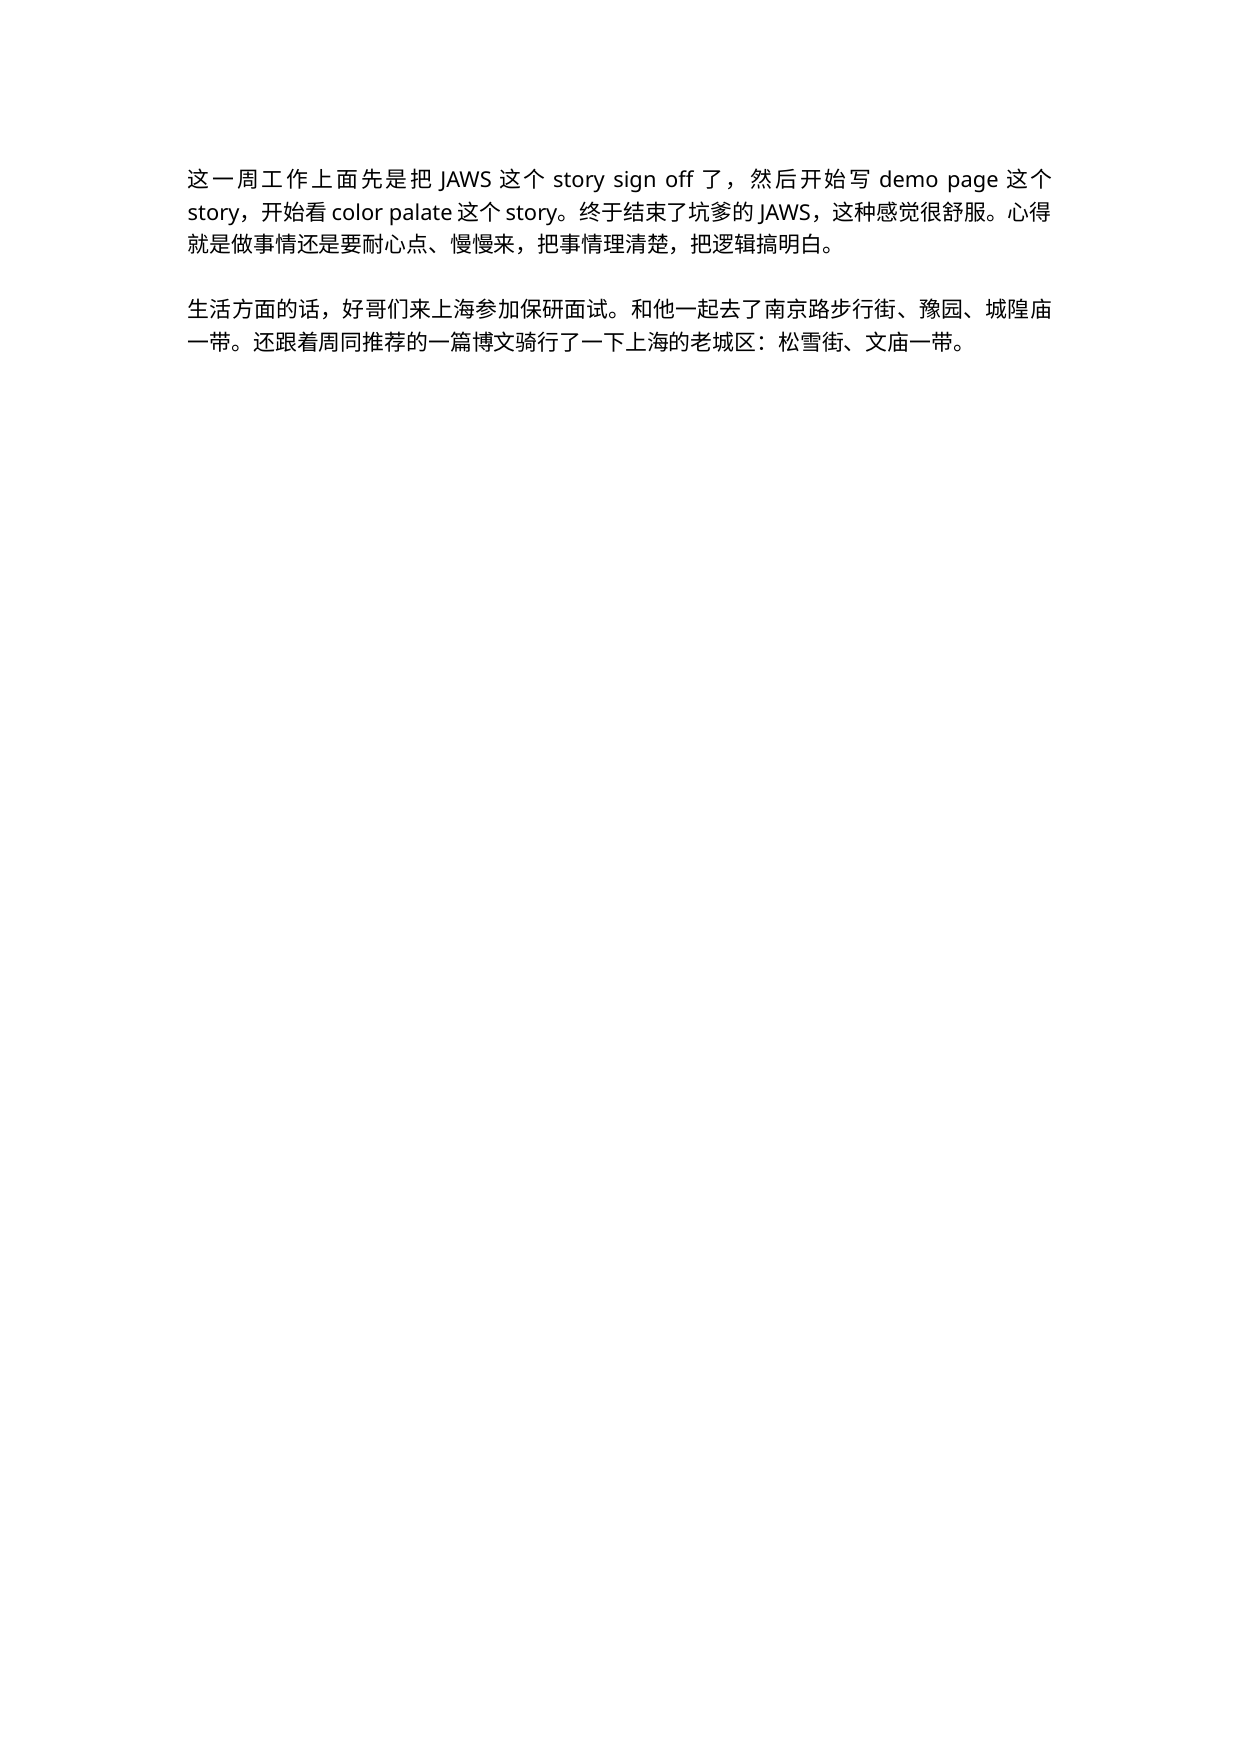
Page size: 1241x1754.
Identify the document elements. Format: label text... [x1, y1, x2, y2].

text 这一周工作上面先是把JAWS这个story sign off了，然后开始写demo page这个story，开始看color palate这个story。终于结束了坑爹的JAWS，这种感觉很舒服。心得就是做事情还是要耐心点、慢慢来，把事情理清楚，把逻辑搞明白。 [187, 162, 1053, 259]
text 生活方面的话，好哥们来上海参加保研面试。和他一起去了南京路步行街、豫园、城隍庙一带。还跟着周同推荐的一篇博文骑行了一下上海的老城区：松雪街、文庙一带。 [187, 292, 1053, 357]
